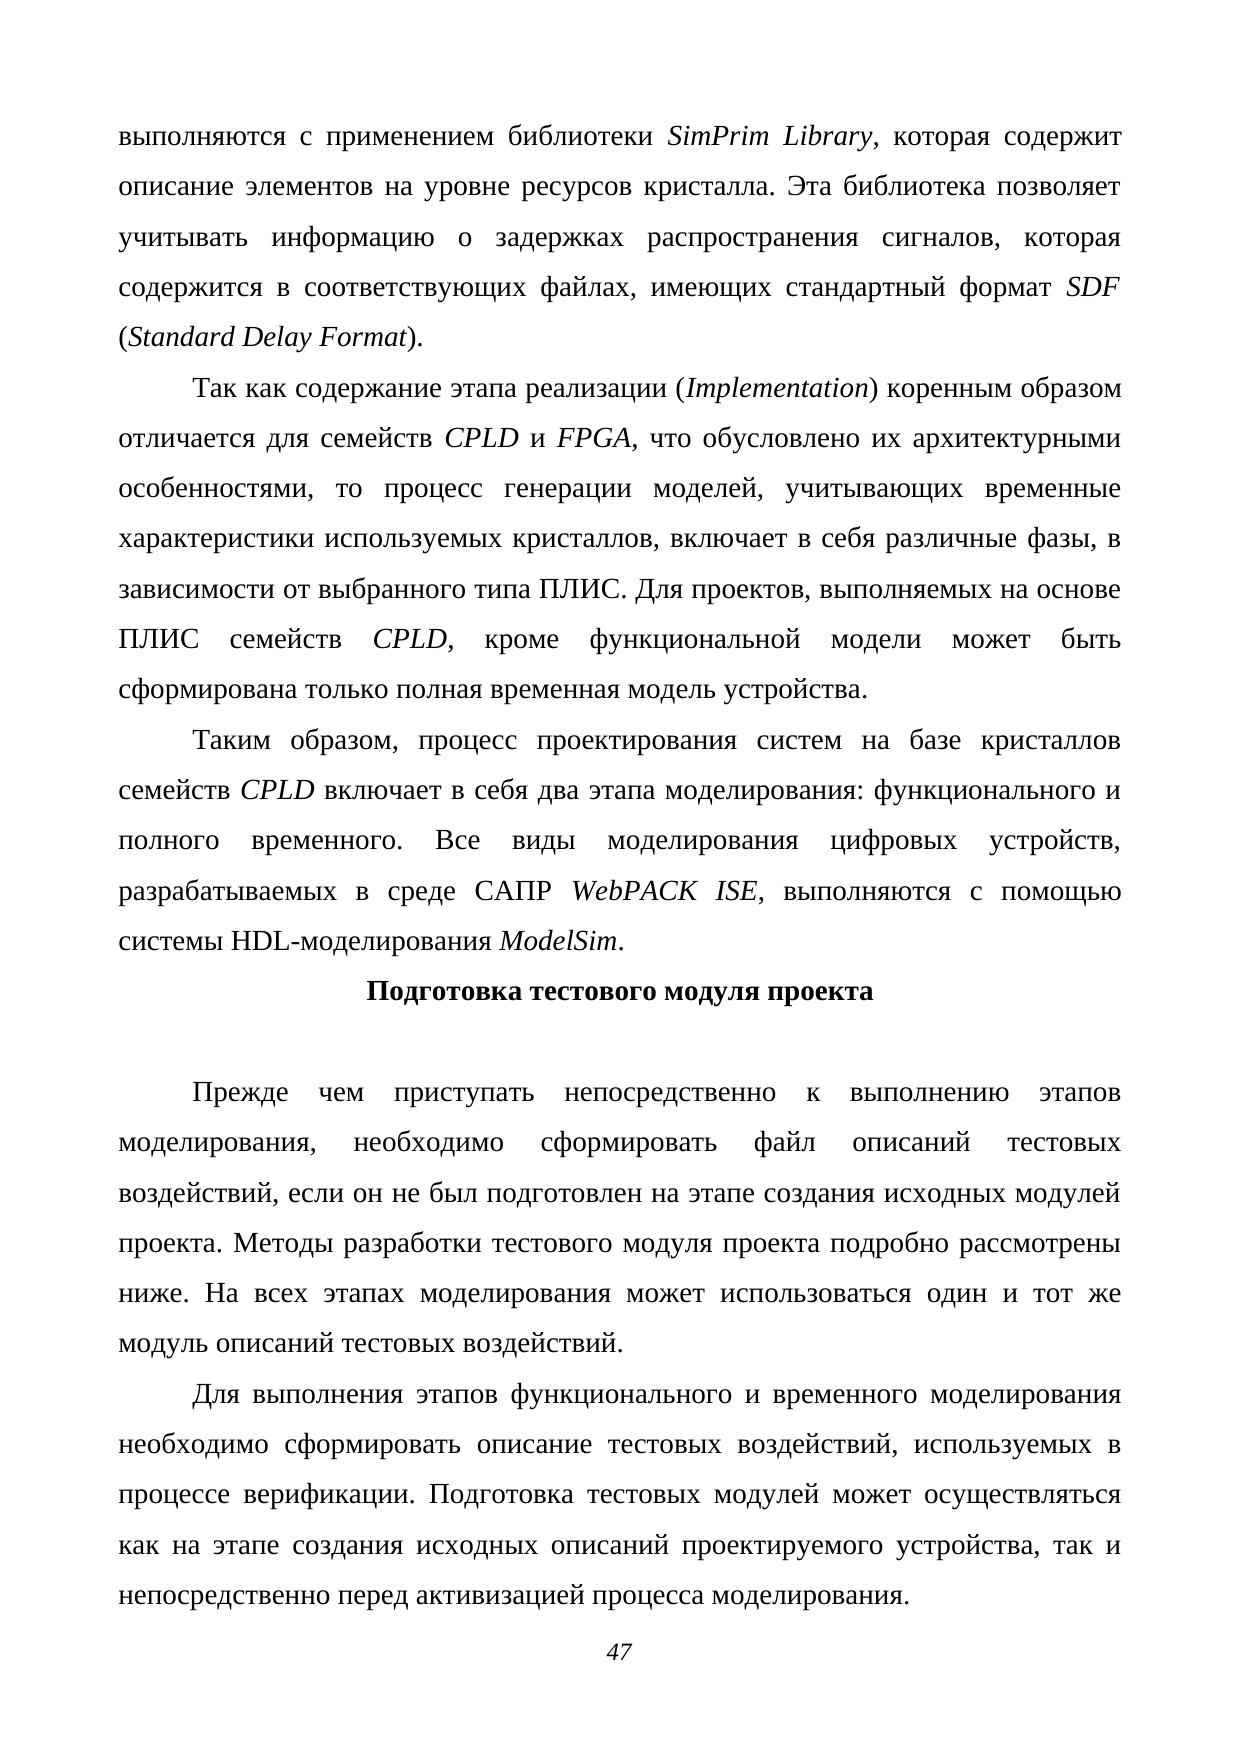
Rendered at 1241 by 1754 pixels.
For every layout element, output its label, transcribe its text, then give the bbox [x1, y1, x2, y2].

text Так как содержание этапа реализации (Implementation) коренным образом отличается для семейств CPLD и FPGA, что обусловлено их архитектурными особенностями, то процесс генерации моделей, учитывающих временные характеристики используемых кристаллов, включает в себя различные фазы, в зависимости от выбранного типа ПЛИС. Для проектов, выполняемых на основе ПЛИС семейств CPLD, кроме функциональной модели может быть сформирована только полная временная модель устройства. [118, 370, 1122, 705]
text Для выполнения этапов функционального и временного моделирования необходимо сформировать описание тестовых воздействий, используемых в процессе верификации. Подготовка тестовых модулей может осуществляться как на этапе создания исходных описаний проектируемого устройства, так и непосредственно перед активизацией процесса моделирования. [118, 1376, 1122, 1611]
text Прежде чем приступать непосредственно к выполнению этапов моделирования, необходимо сформировать файл описаний тестовых воздействий, если он не был подготовлен на этапе создания исходных модулей проекта. Методы разработки тестового модуля проекта подробно рассмотрены ниже. На всех этапах моделирования может использоваться один и тот же модуль описаний тестовых воздействий. [118, 1074, 1122, 1359]
text Подготовка тестового модуля проекта [118, 973, 1122, 1007]
text Таким образом, процесс проектирования систем на базе кристаллов семейств CPLD включает в себя два этапа моделирования: функционального и полного временного. Все виды моделирования цифровых устройств, разрабатываемых в среде САПР WebPACK ISE, выполняются с помощью системы HDL-моделирования ModelSim. [118, 722, 1122, 957]
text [118, 118, 1122, 353]
